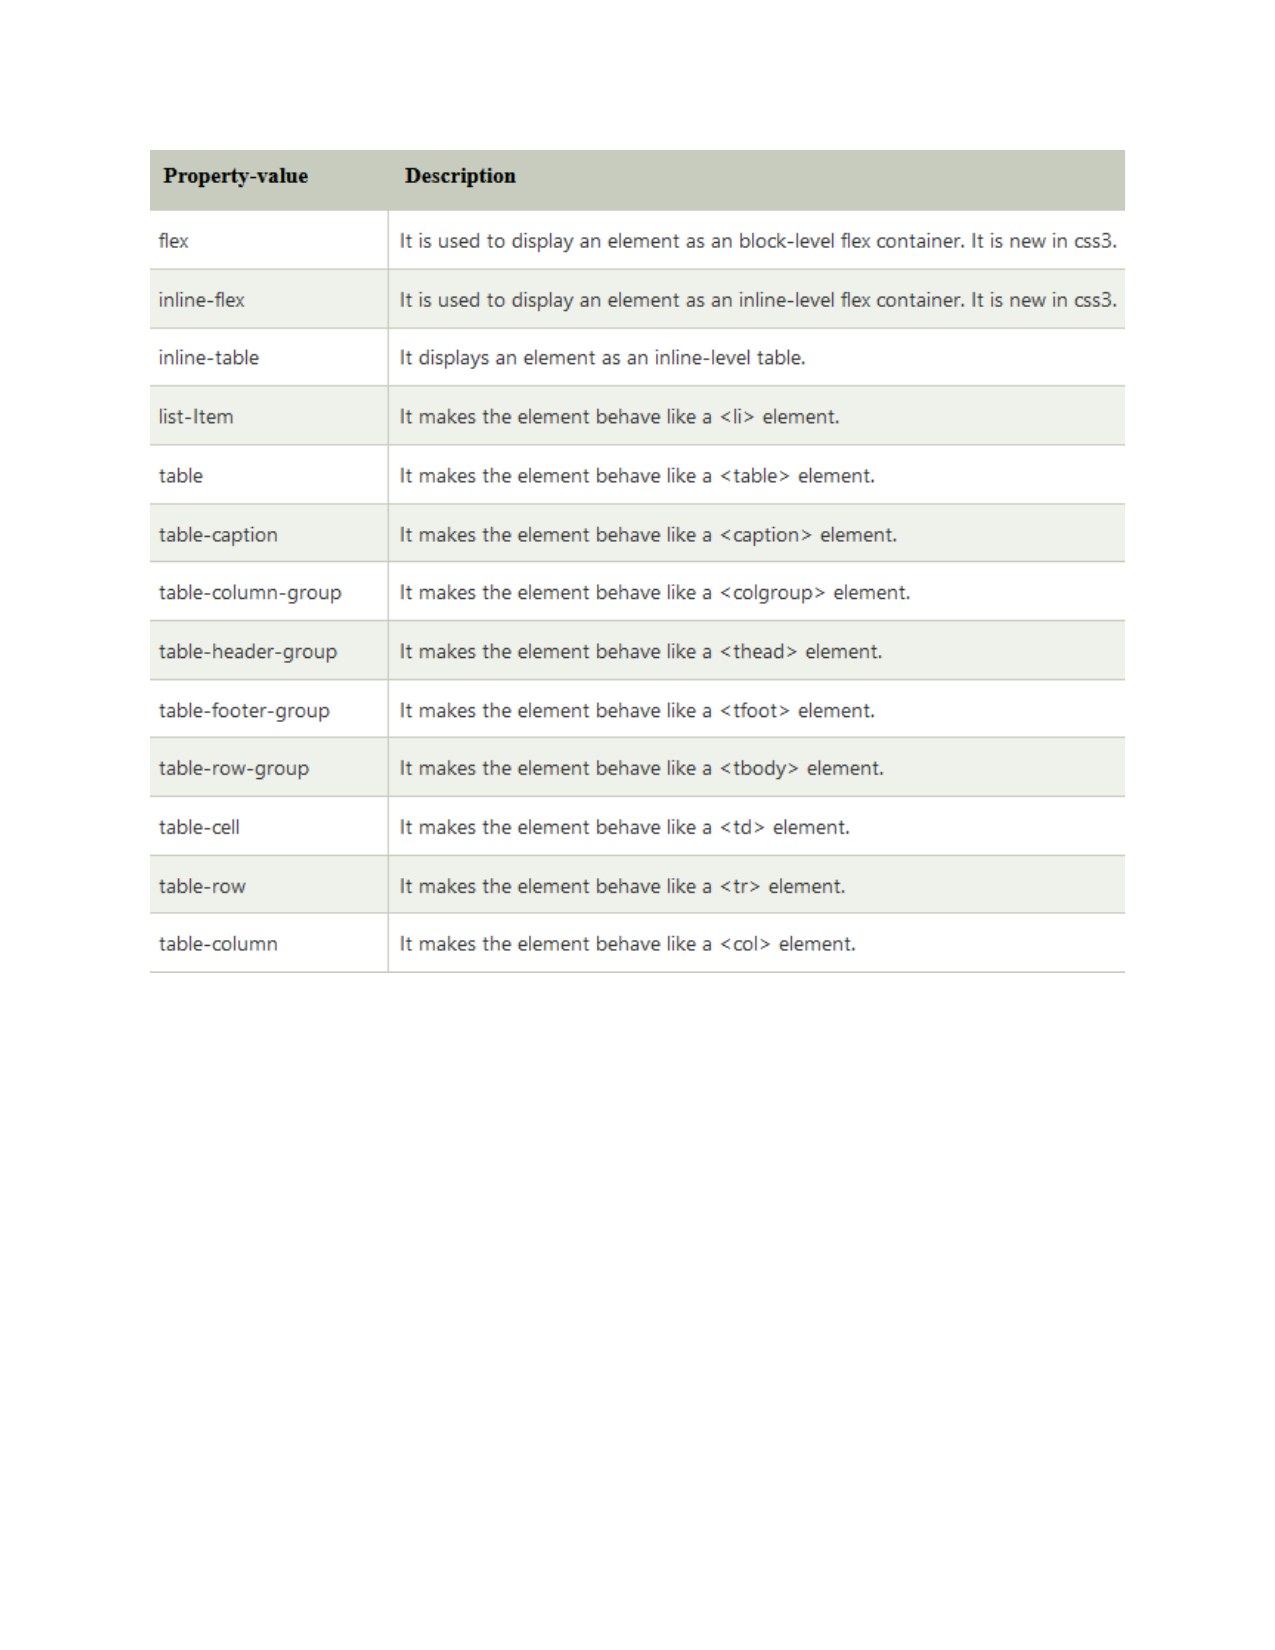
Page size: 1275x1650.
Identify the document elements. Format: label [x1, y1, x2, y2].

picture [150, 150, 1125, 973]
